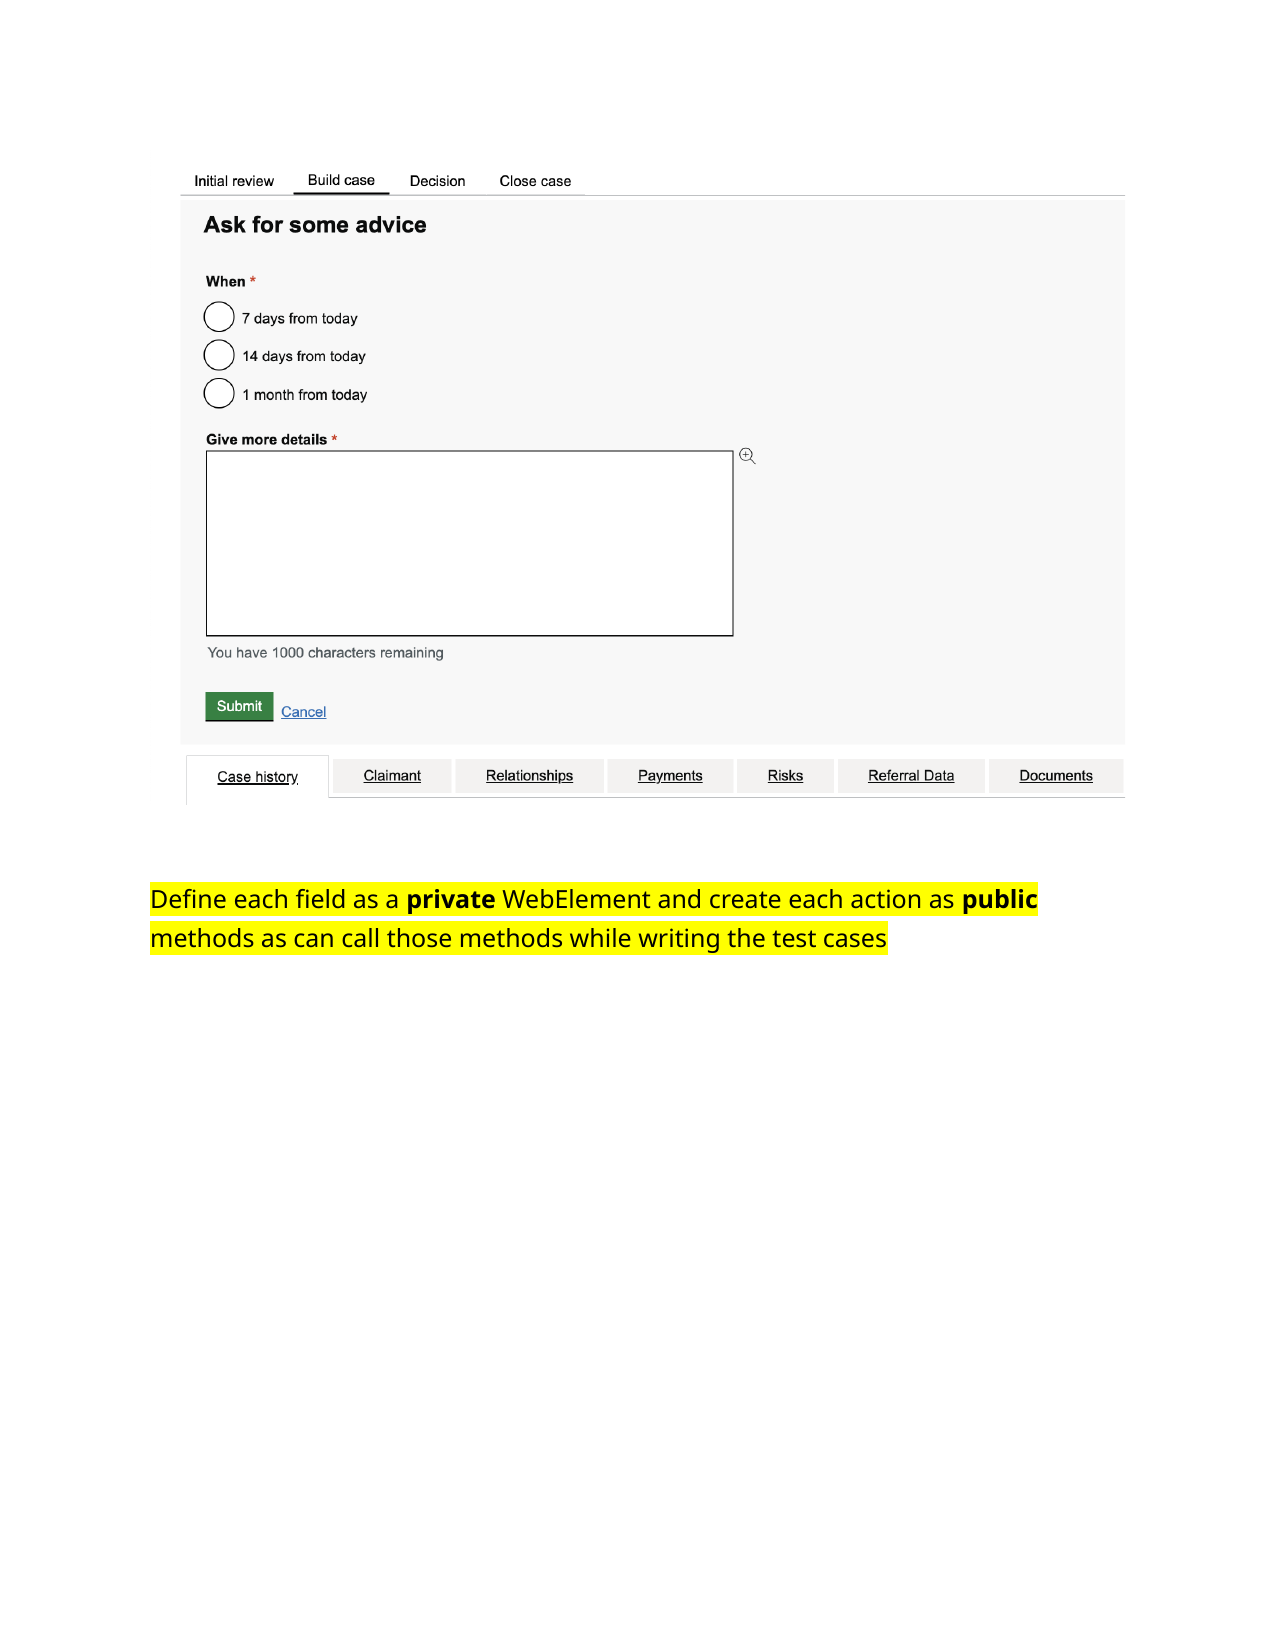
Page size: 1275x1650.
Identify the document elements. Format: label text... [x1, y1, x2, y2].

picture [150, 150, 1125, 805]
text Define each field as a private WebElement and create each action as public methods as can call those methods while writing the test cases [150, 882, 1125, 955]
